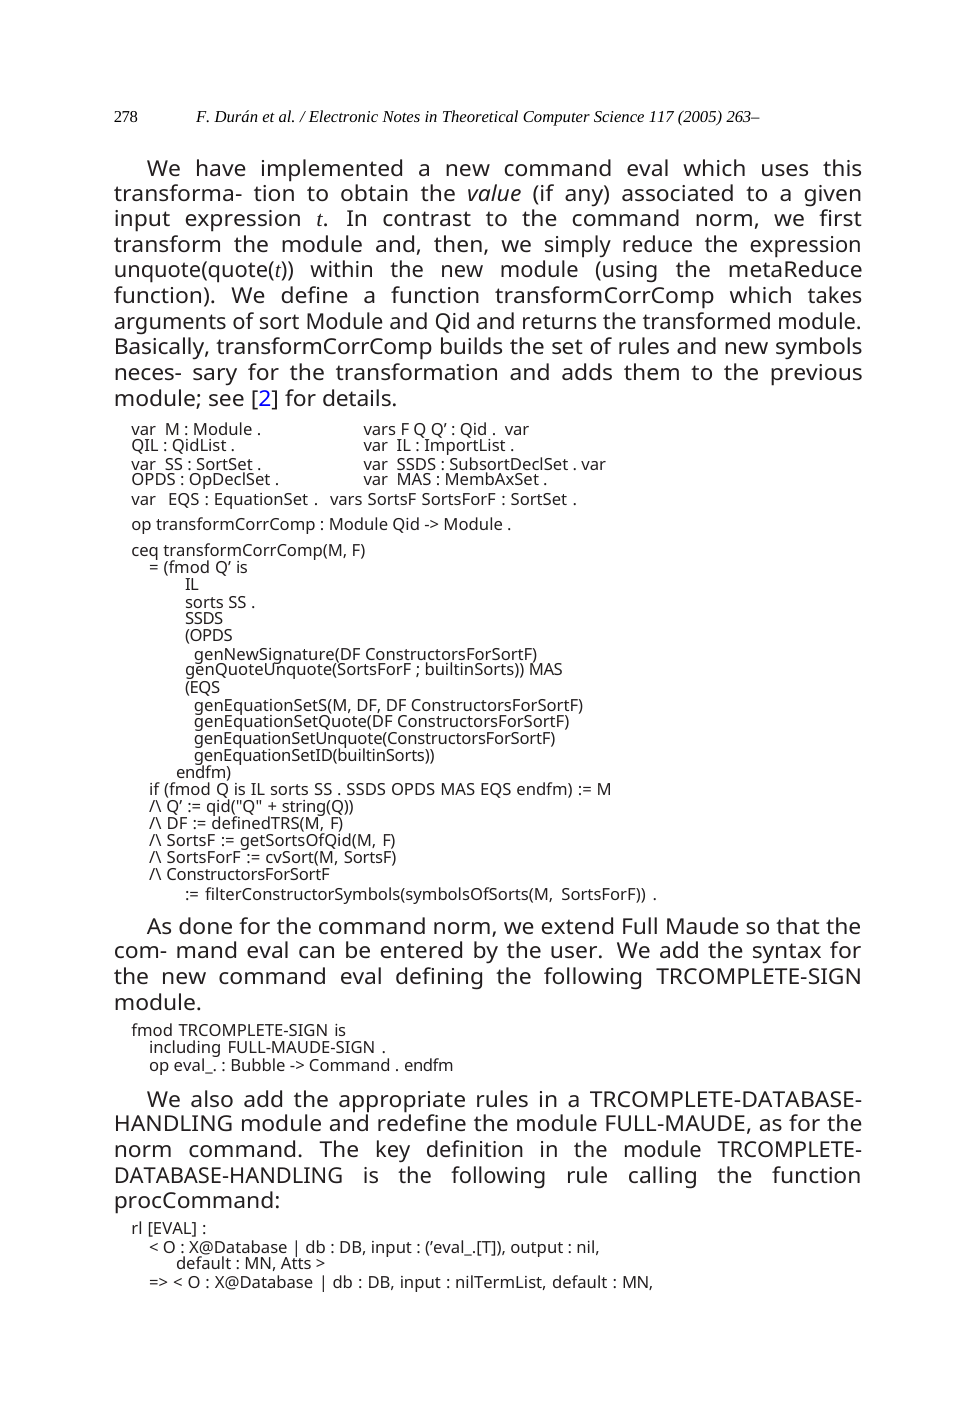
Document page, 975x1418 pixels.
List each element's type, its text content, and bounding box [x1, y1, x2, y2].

text As done for the command norm, we extend Full Maude so that the com- mand eval can be entered by the user. We add the syntax for the new command eval defining the following TRCOMPLETE-SIGN module. [113, 914, 862, 1016]
text IL [185, 577, 883, 594]
text /\ Q’ := qid("Q" + string(Q)) [149, 799, 883, 816]
text => < O : X@Database | db : DB, input : nilTermList, default : MN, [149, 1274, 883, 1292]
text < O : X@Database | db : DB, input : (’eval_.[T]), output : nil, default : MN, Atts > [149, 1239, 614, 1274]
text var EQS : EquationSet . vars SortsF SortsForF : SortSet . [131, 491, 883, 509]
text op transformCorrComp : Module Qid -> Module . ceq transformCorrComp(M, F) [131, 509, 532, 561]
text /\ SortsForF := cvSort(M, SortsF) [149, 850, 883, 867]
text We have implemented a new command eval which uses this transforma- tion to obtain the value (if any) associated to a given input expression t. In contrast to the command norm, we first transform the module and, then, we simply reduce the expression unquote(quote(t)) within the new module (using the metaReduce function). We define a function transformCorrComp which takes arguments of sort Module and Qid and returns the transformed module. Basically, transformCorrComp builds the set of rules and new symbols neces- sary for the transformation and adds them to the previous module; see [2] for details. [113, 156, 862, 412]
text op eval_. : Bubble -> Command . endfm [131, 1058, 460, 1075]
text genEquationSetS(M, DF, DF ConstructorsForSortF) genEquationSetQuote(DF ConstructorsForSortF) genEquationSetUnquote(ConstructorsForSortF) genEquationSetID(builtinSorts)) [194, 698, 637, 767]
text var M : Module . vars F Q Q’ : Qid . var QIL : QidList . var IL : ImportList . [131, 422, 561, 456]
text var SS : SortSet . var SSDS : SubsortDeclSet . var OPDS : OpDeclSet . var MAS : MembAxSet . [131, 456, 614, 491]
text fmod TRCOMPLETE-SIGN is [131, 1020, 883, 1040]
text rl [EVAL] : [131, 1219, 883, 1238]
text genNewSignature(DF ConstructorsForSortF) genQuoteUnquote(SortsForF ; builtinSorts)) MAS [185, 646, 569, 680]
text if (fmod Q is IL sorts SS . SSDS OPDS MAS EQS endfm) := M [149, 782, 883, 799]
text including FULL-MAUDE-SIGN . [149, 1040, 883, 1057]
text sorts SS . SSDS [185, 595, 296, 629]
text endfm) [176, 767, 883, 782]
text We also add the appropriate rules in a TRCOMPLETE-DATABASE-HANDLING module and redefine the module FULL-MAUDE, as for the norm command. The key definition in the module TRCOMPLETE-DATABASE-HANDLING is the following rule calling the function procCommand: [113, 1087, 862, 1215]
text /\ ConstructorsForSortF [149, 867, 883, 884]
text (OPDS [185, 629, 883, 645]
text /\ SortsF := getSortsOfQid(M, F) [149, 833, 883, 850]
text /\ DF := definedTRS(M, F) [149, 816, 883, 833]
text = (fmod Q’ is [149, 561, 883, 577]
text := filterConstructorSymbols(symbolsOfSorts(M, SortsForF)) . [185, 884, 883, 904]
text (EQS [185, 680, 883, 696]
